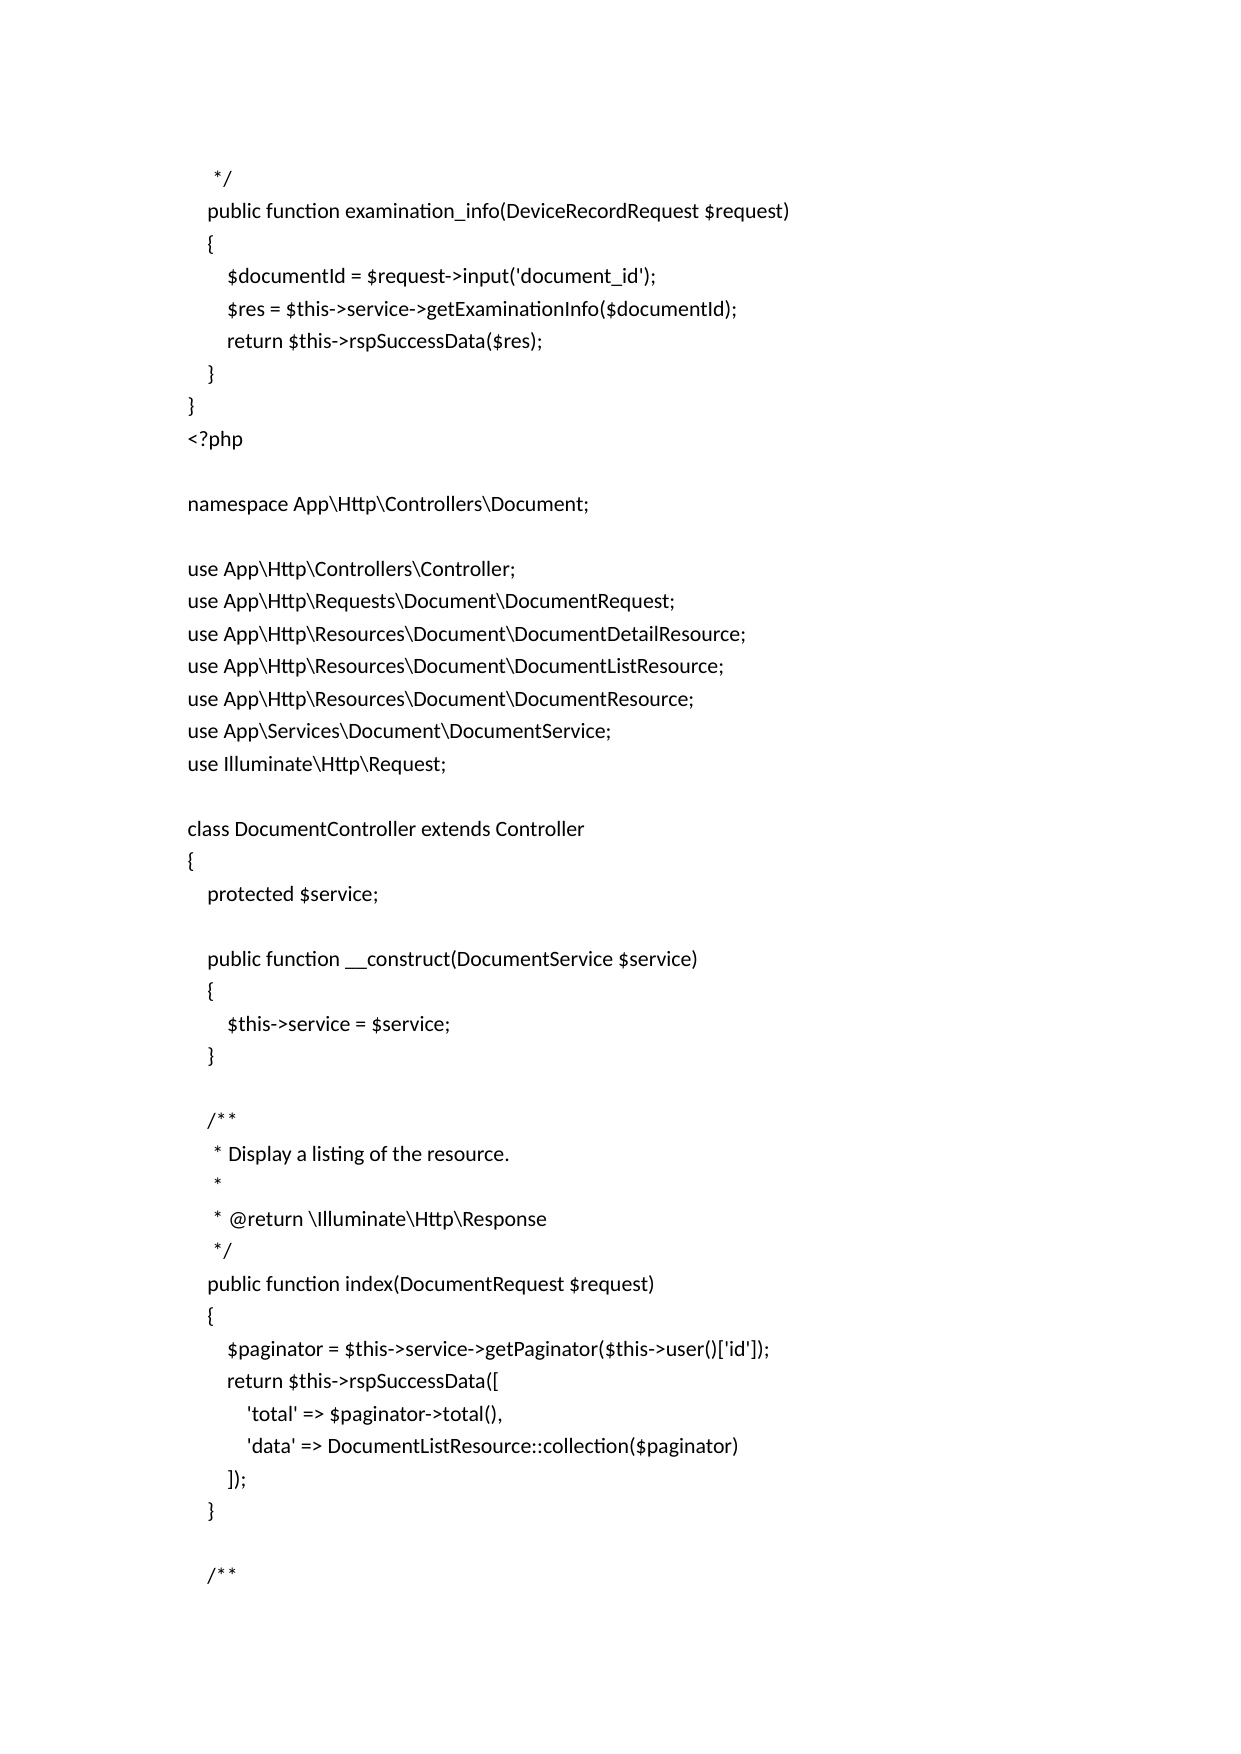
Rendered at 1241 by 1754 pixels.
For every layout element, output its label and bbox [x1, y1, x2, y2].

text [187, 162, 1053, 422]
text [187, 422, 1053, 1592]
